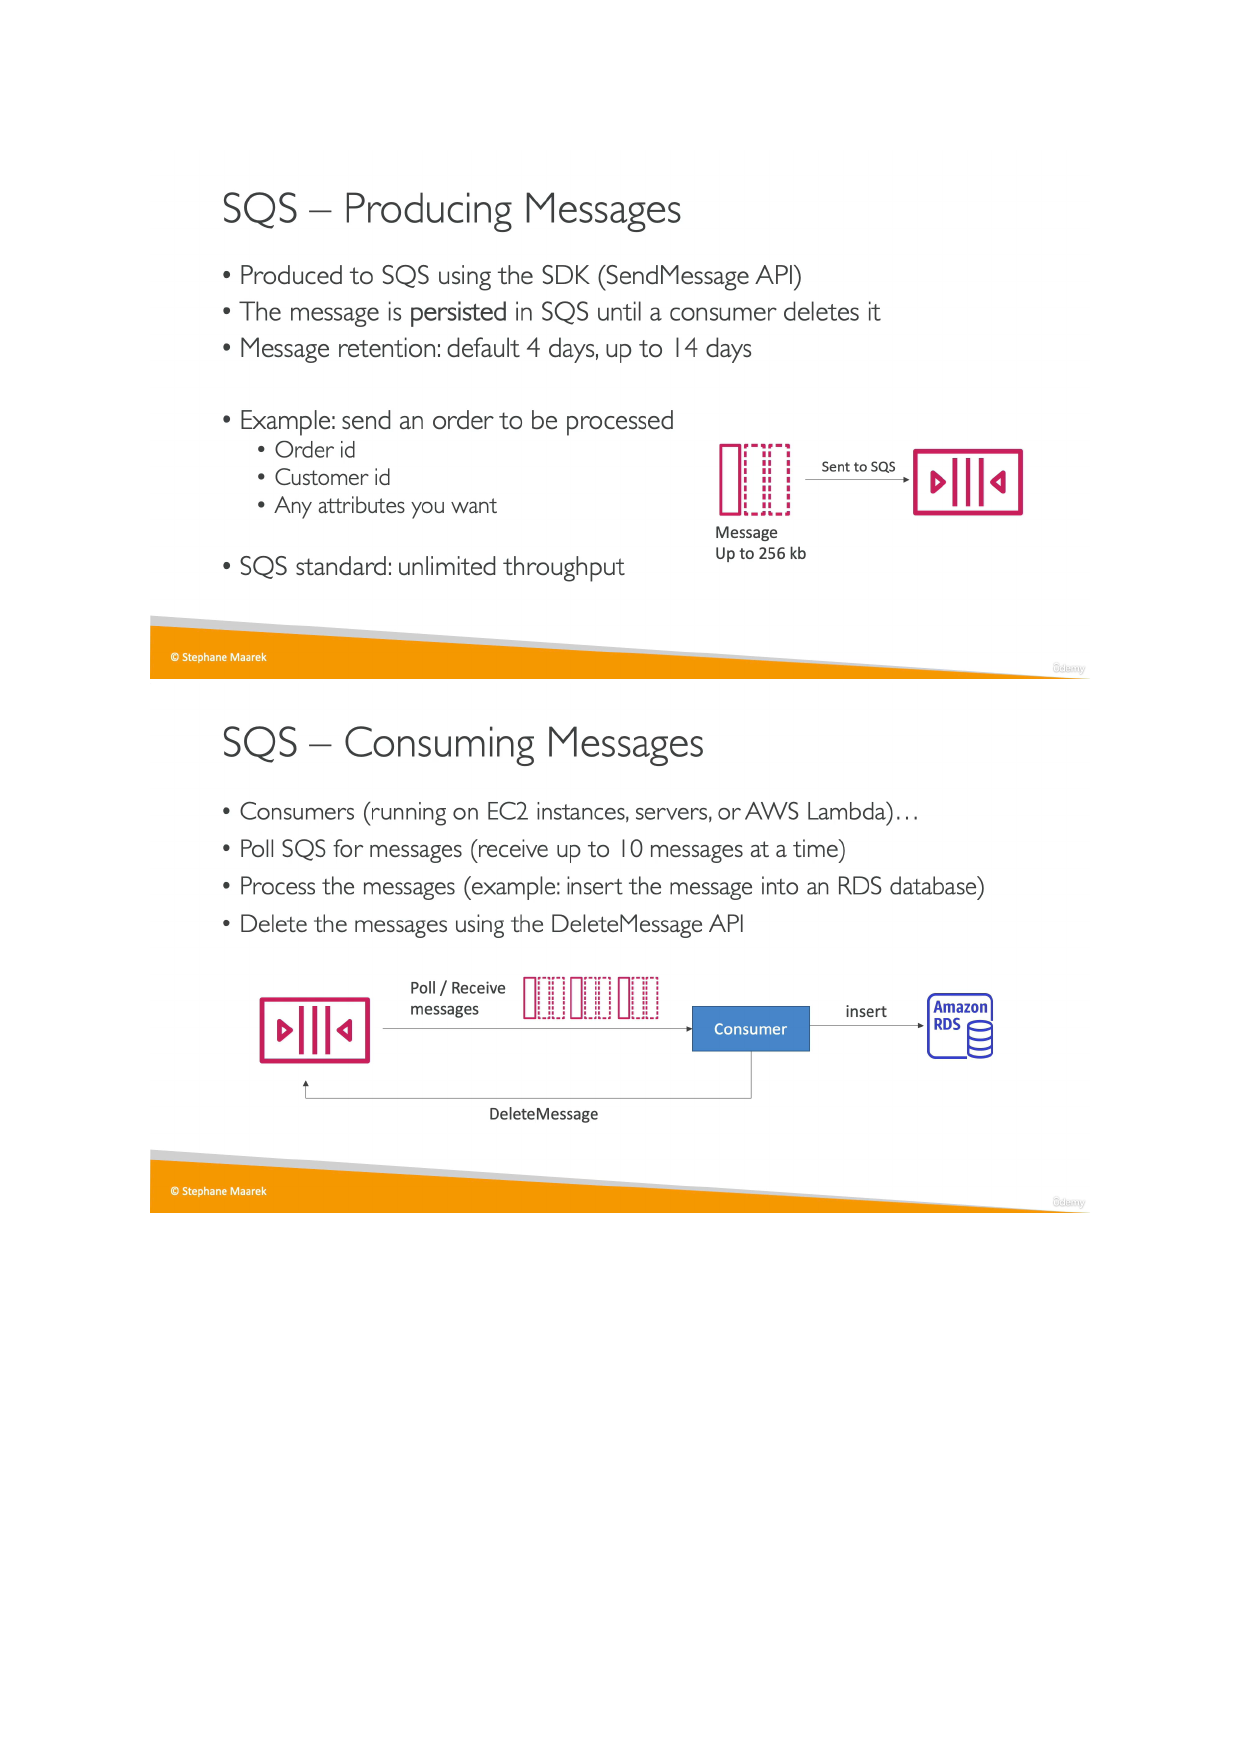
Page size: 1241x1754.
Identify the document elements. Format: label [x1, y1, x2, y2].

picture [150, 150, 1091, 679]
picture [150, 683, 1091, 1213]
